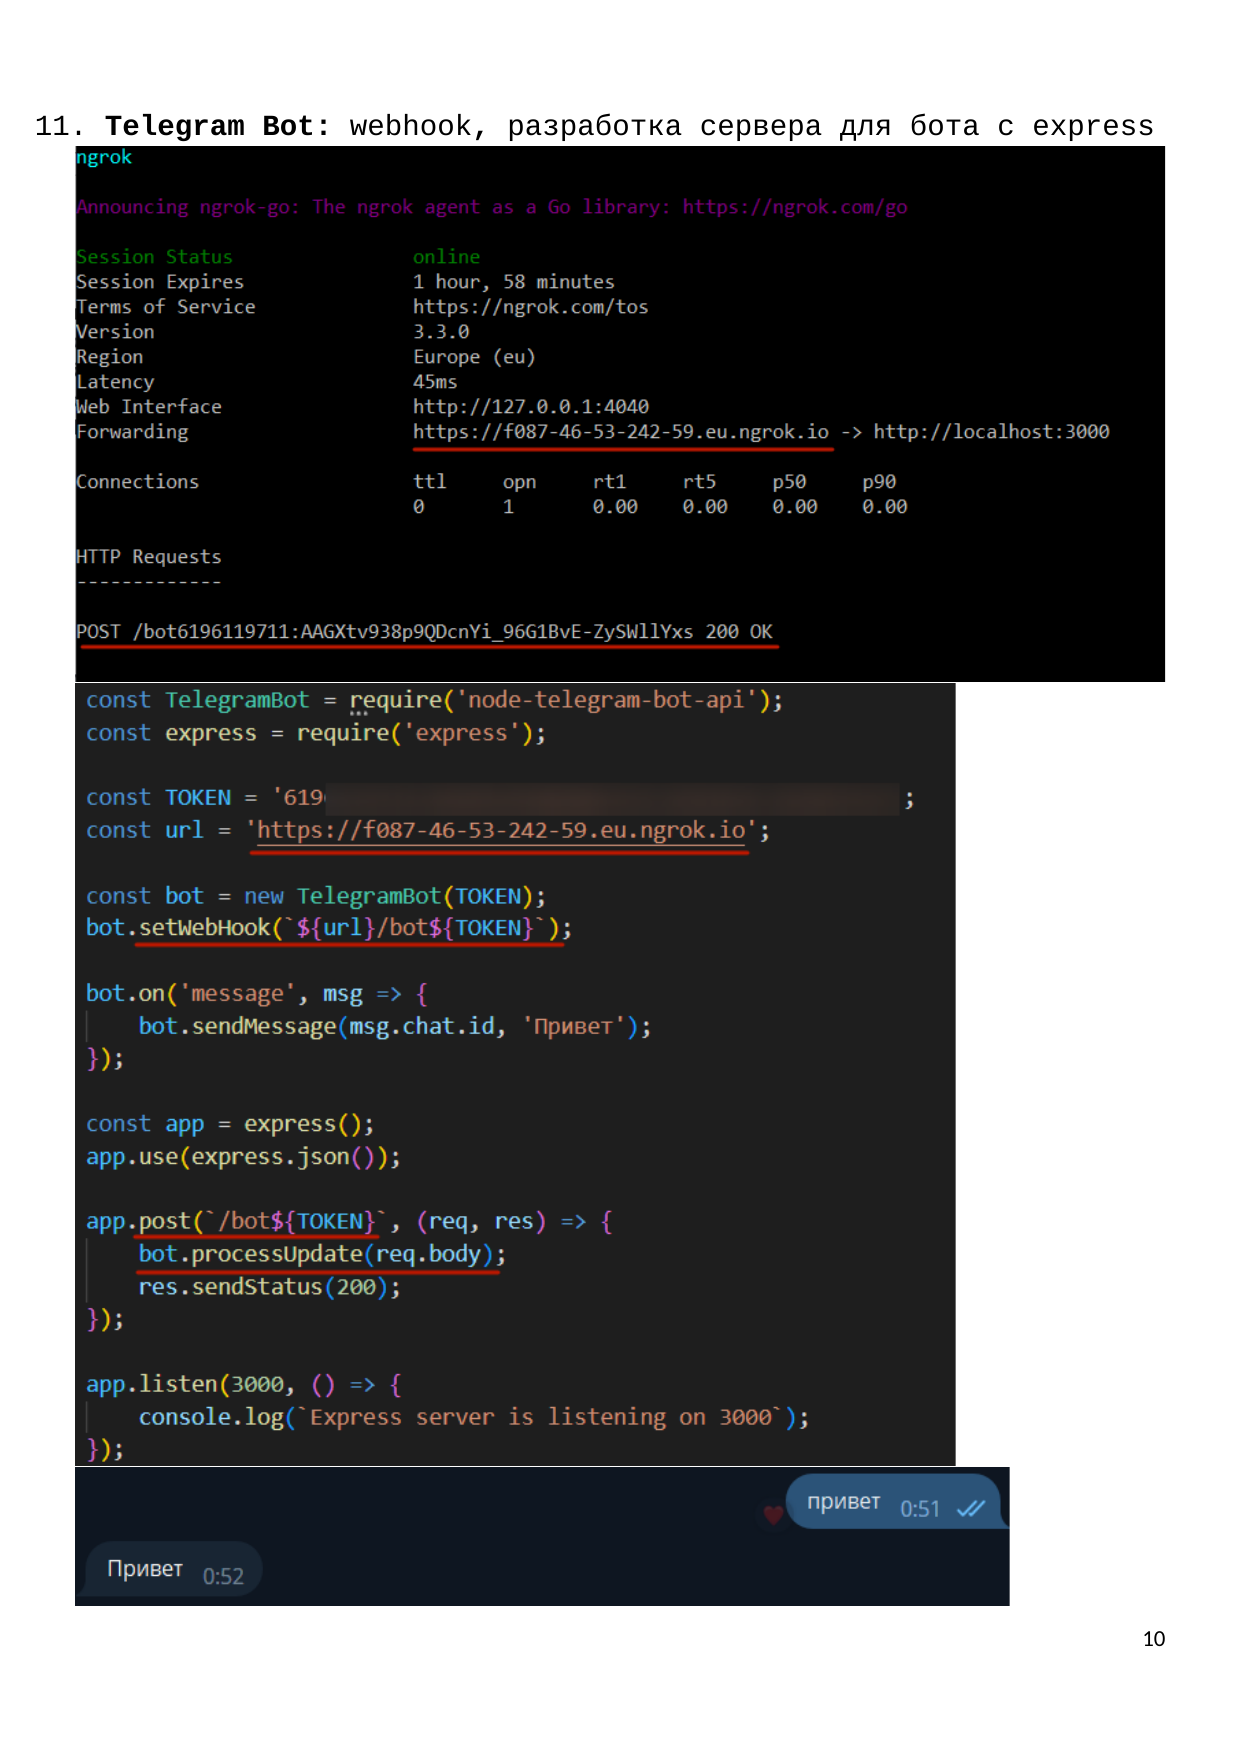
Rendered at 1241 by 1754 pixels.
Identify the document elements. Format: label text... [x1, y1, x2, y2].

picture [75, 1467, 1010, 1606]
list Telegram Bot: webhook, разработка сервера для бота c express [104, 111, 1165, 144]
picture [75, 683, 956, 1466]
picture [75, 146, 1166, 682]
